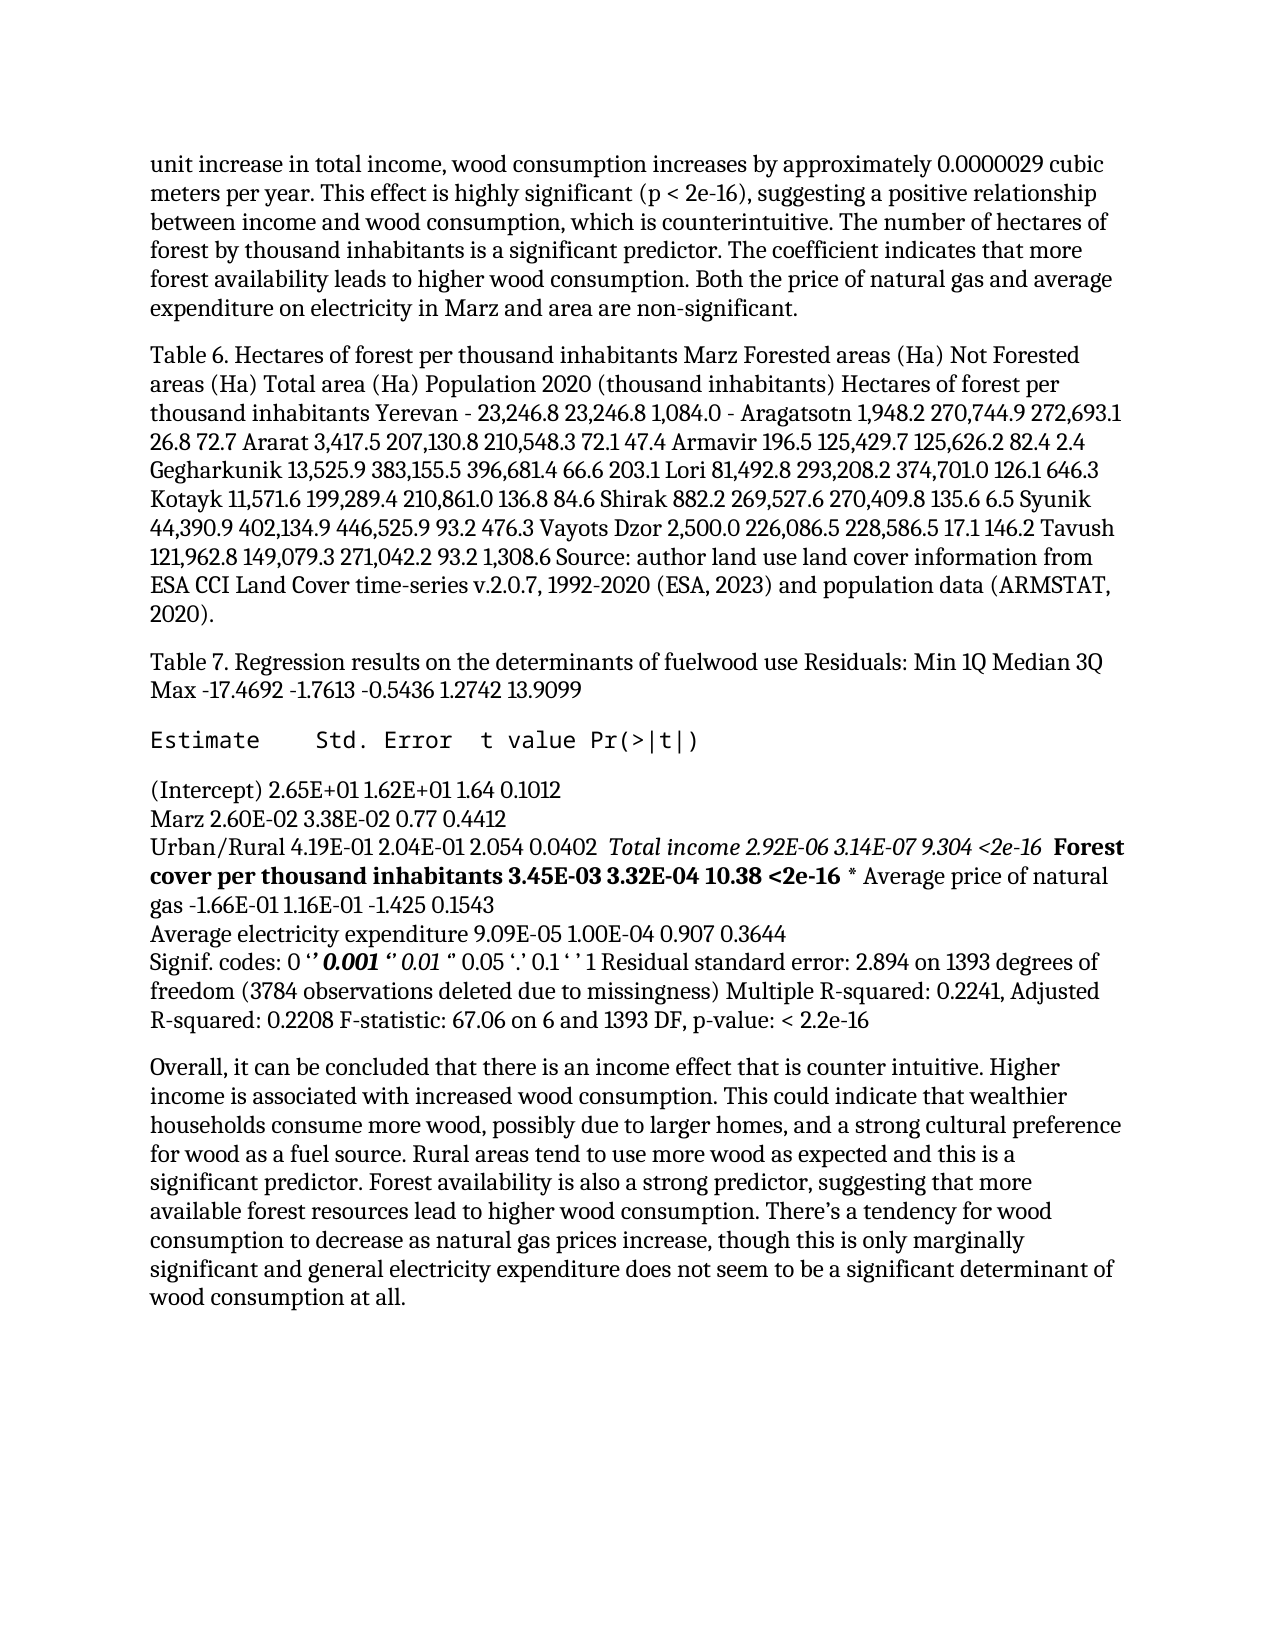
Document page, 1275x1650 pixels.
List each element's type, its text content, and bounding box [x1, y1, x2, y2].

text Overall, it can be concluded that there is an income effect that is counter intuitive. Higher income is associated with increased wood consumption. This could indicate that wealthier households consume more wood, possibly due to larger homes, and a strong cultural preference for wood as a fuel source. Rural areas tend to use more wood as expected and this is a significant predictor. Forest availability is also a strong predictor, suggesting that more available forest resources lead to higher wood consumption. There’s a tendency for wood consumption to decrease as natural gas prices increase, though this is only marginally significant and general electricity expenditure does not seem to be a significant determinant of wood consumption at all. [150, 1053, 1125, 1312]
text Table 6. Hectares of forest per thousand inhabitants Marz Forested areas (Ha) Not Forested areas (Ha) Total area (Ha) Population 2020 (thousand inhabitants) Hectares of forest per thousand inhabitants Yerevan - 23,246.8 23,246.8 1,084.0 - Aragatsotn 1,948.2 270,744.9 272,693.1 26.8 72.7 Ararat 3,417.5 207,130.8 210,548.3 72.1 47.4 Armavir 196.5 125,429.7 125,626.2 82.4 2.4 Gegharkunik 13,525.9 383,155.5 396,681.4 66.6 203.1 Lori 81,492.8 293,208.2 374,701.0 126.1 646.3 Kotayk 11,571.6 199,289.4 210,861.0 136.8 84.6 Shirak 882.2 269,527.6 270,409.8 135.6 6.5 Syunik 44,390.9 402,134.9 446,525.9 93.2 476.3 Vayots Dzor 2,500.0 226,086.5 228,586.5 17.1 146.2 Tavush 121,962.8 149,079.3 271,042.2 93.2 1,308.6 Source: author land use land cover information from ESA CCI Land Cover time-series v.2.0.7, 1992-2020 (ESA, 2023) and population data (ARMSTAT, 2020). [150, 341, 1125, 629]
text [150, 150, 1125, 322]
text (Intercept) 2.65E+01 1.62E+01 1.64 0.1012 Marz 2.60E-02 3.38E-02 0.77 0.4412 Urban/Rural 4.19E-01 2.04E-01 2.054 0.0402 Total income 2.92E-06 3.14E-07 9.304 <2e-16 Forest cover per thousand inhabitants 3.45E-03 3.32E-04 10.38 <2e-16 * Average price of natural gas -1.66E-01 1.16E-01 -1.425 0.1543 Average electricity expenditure 9.09E-05 1.00E-04 0.907 0.3644 Signif. codes: 0 ‘’ 0.001 ‘’ 0.01 ‘’ 0.05 ‘.’ 0.1 ‘ ’ 1 Residual standard error: 2.894 on 1393 degrees of freedom (3784 observations deleted due to missingness) Multiple R-squared: 0.2241, Adjusted R-squared: 0.2208 F-statistic: 67.06 on 6 and 1393 DF, p-value: < 2.2e-16 [150, 776, 1125, 1034]
text Estimate Std. Error t value Pr(>|t|) [150, 724, 1125, 755]
text Table 7. Regression results on the determinants of fuelwood use Residuals: Min 1Q Median 3Q Max -17.4692 -1.7613 -0.5436 1.2742 13.9099 [150, 647, 1125, 705]
